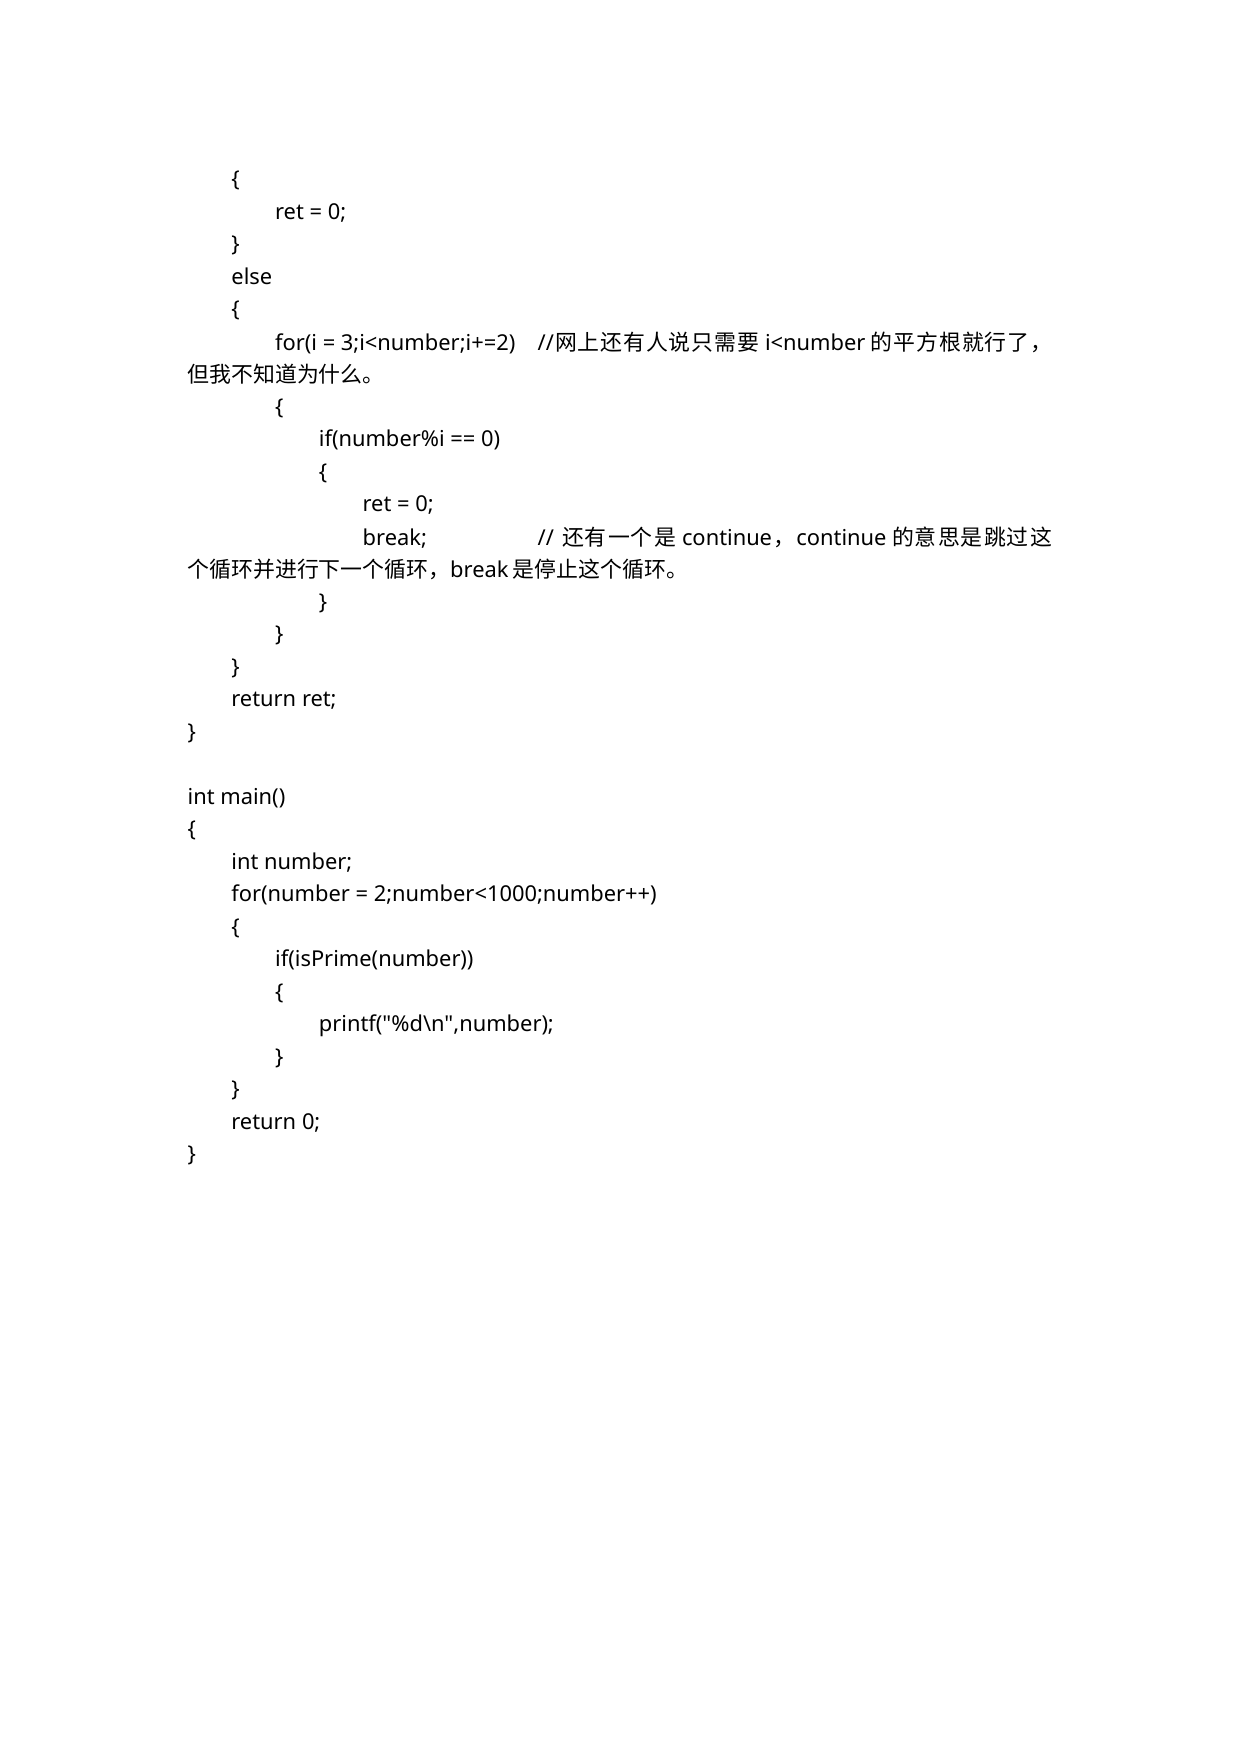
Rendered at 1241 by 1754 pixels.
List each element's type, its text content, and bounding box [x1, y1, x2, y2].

text } [187, 714, 1053, 747]
text printf("%d\n",number); [187, 1007, 1053, 1039]
text } [187, 617, 1053, 649]
text { [187, 162, 1053, 194]
text for(i = 3;i<number;i+=2) //网上还有人说只需要i<number的平方根就行了，但我不知道为什么。 [187, 324, 1053, 389]
text int number; [187, 844, 1053, 877]
text if(isPrime(number)) [187, 942, 1053, 974]
text } [187, 649, 1053, 682]
text return ret; [187, 682, 1053, 714]
text } [187, 584, 1053, 617]
text else [187, 259, 1053, 292]
text ret = 0; [187, 194, 1053, 227]
text { [187, 389, 1053, 422]
text { [187, 812, 1053, 844]
text return 0; [187, 1104, 1053, 1137]
text for(number = 2;number<1000;number++) [187, 877, 1053, 909]
text break; // 还有一个是continue，continue的意思是跳过这个循环并进行下一个循环，break是停止这个循环。 [187, 519, 1053, 584]
text ret = 0; [187, 487, 1053, 519]
text } [187, 227, 1053, 259]
text int main() [187, 779, 1053, 812]
text } [187, 1137, 1053, 1169]
text { [187, 292, 1053, 324]
text if(number%i == 0) [187, 422, 1053, 454]
text } [187, 1072, 1053, 1104]
text { [187, 454, 1053, 487]
text } [187, 1039, 1053, 1072]
text { [187, 909, 1053, 942]
text { [187, 974, 1053, 1007]
